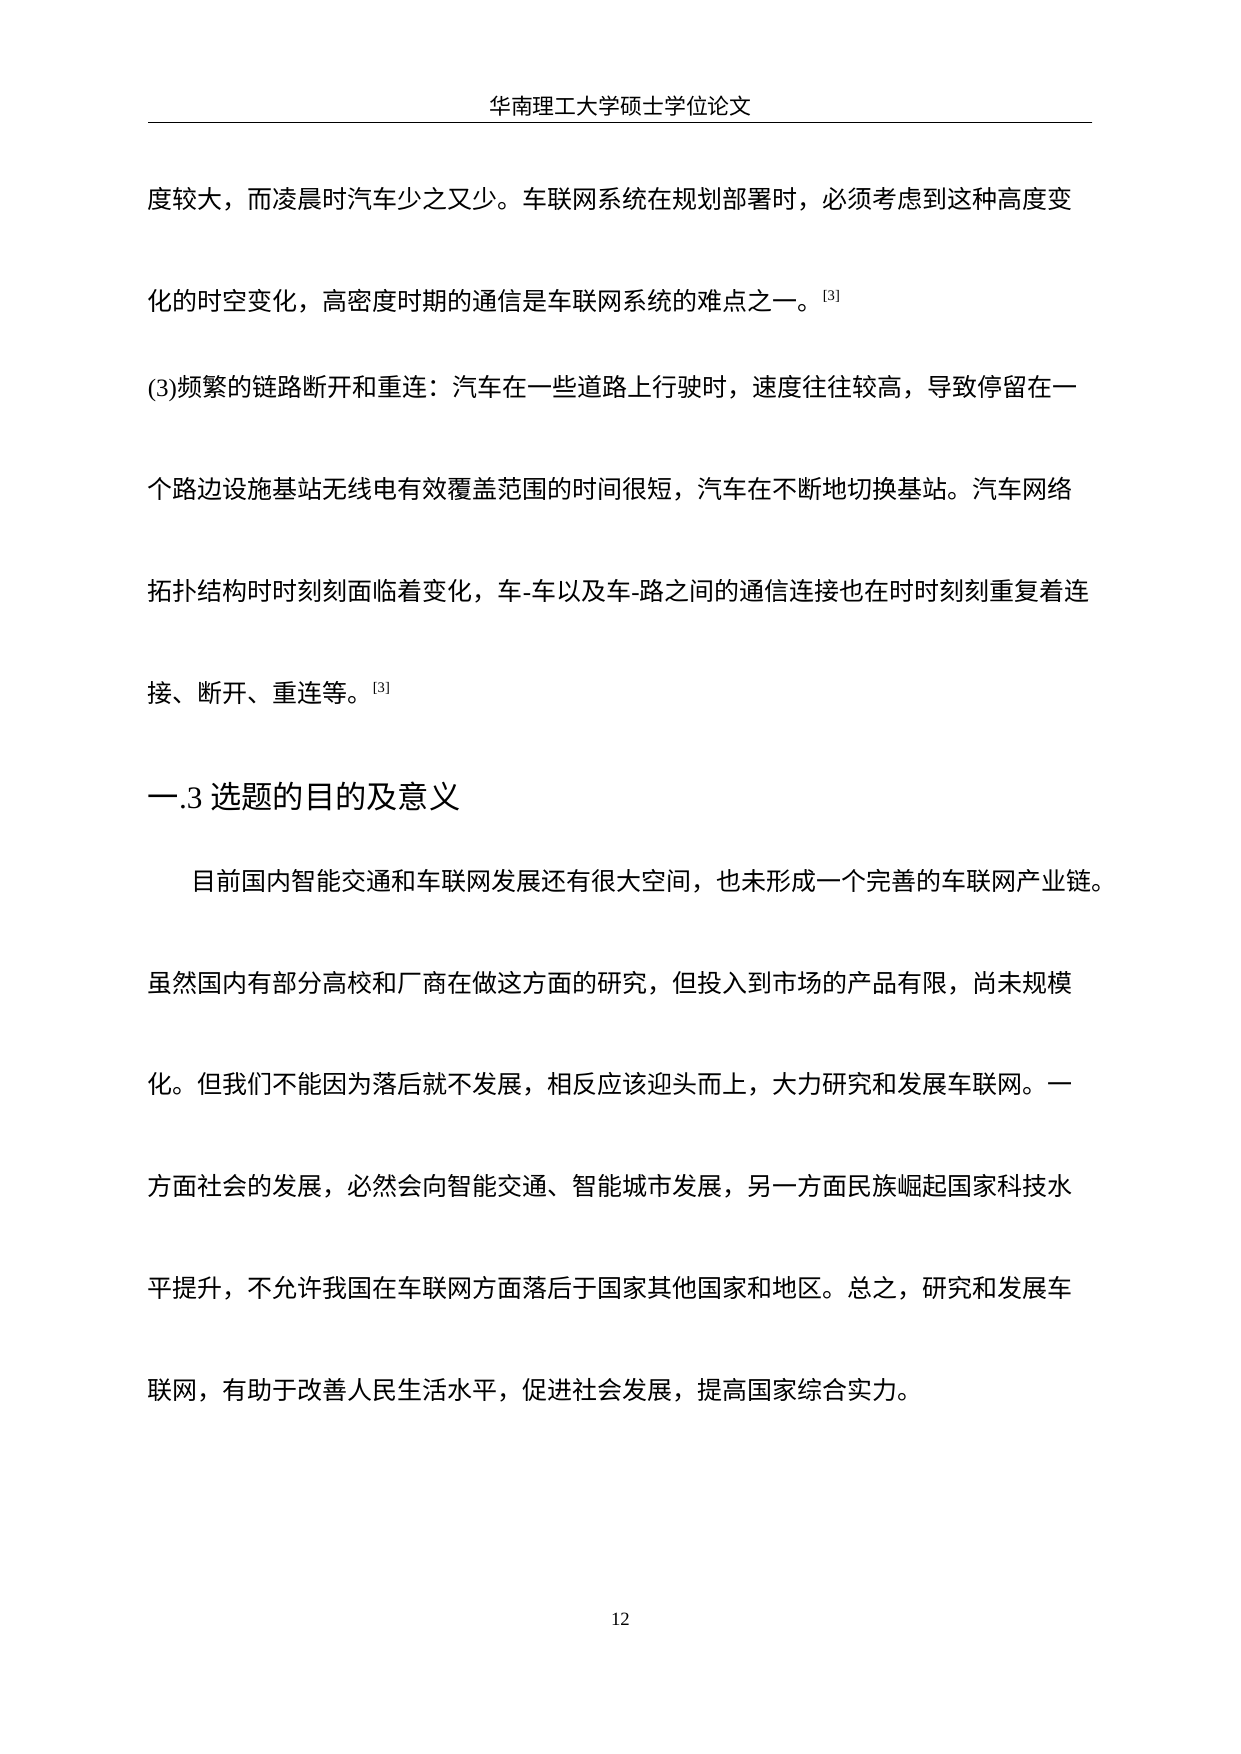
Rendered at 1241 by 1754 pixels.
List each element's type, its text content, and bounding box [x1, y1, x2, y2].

text 选题的目的及意义 [148, 760, 1092, 828]
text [148, 164, 1092, 334]
text 目前国内智能交通和车联网发展还有很大空间，也未形成一个完善的车联网产业链。虽然国内有部分高校和厂商在做这方面的研究，但投入到市场的产品有限，尚未规模化。但我们不能因为落后就不发展，相反应该迎头而上，大力研究和发展车联网。一方面社会的发展，必然会向智能交通、智能城市发展，另一方面民族崛起国家科技水平提升，不允许我国在车联网方面落后于国家其他国家和地区。总之，研究和发展车联网，有助于改善人民生活水平，促进社会发展，提高国家综合实力。 [148, 845, 1092, 1423]
text (3)频繁的链路断开和重连：汽车在一些道路上行驶时，速度往往较高，导致停留在一个路边设施基站无线电有效覆盖范围的时间很短，汽车在不断地切换基站。汽车网络拓扑结构时时刻刻面临着变化，车-车以及车-路之间的通信连接也在时时刻刻重复着连接、断开、重连等。[3] [148, 352, 1092, 725]
